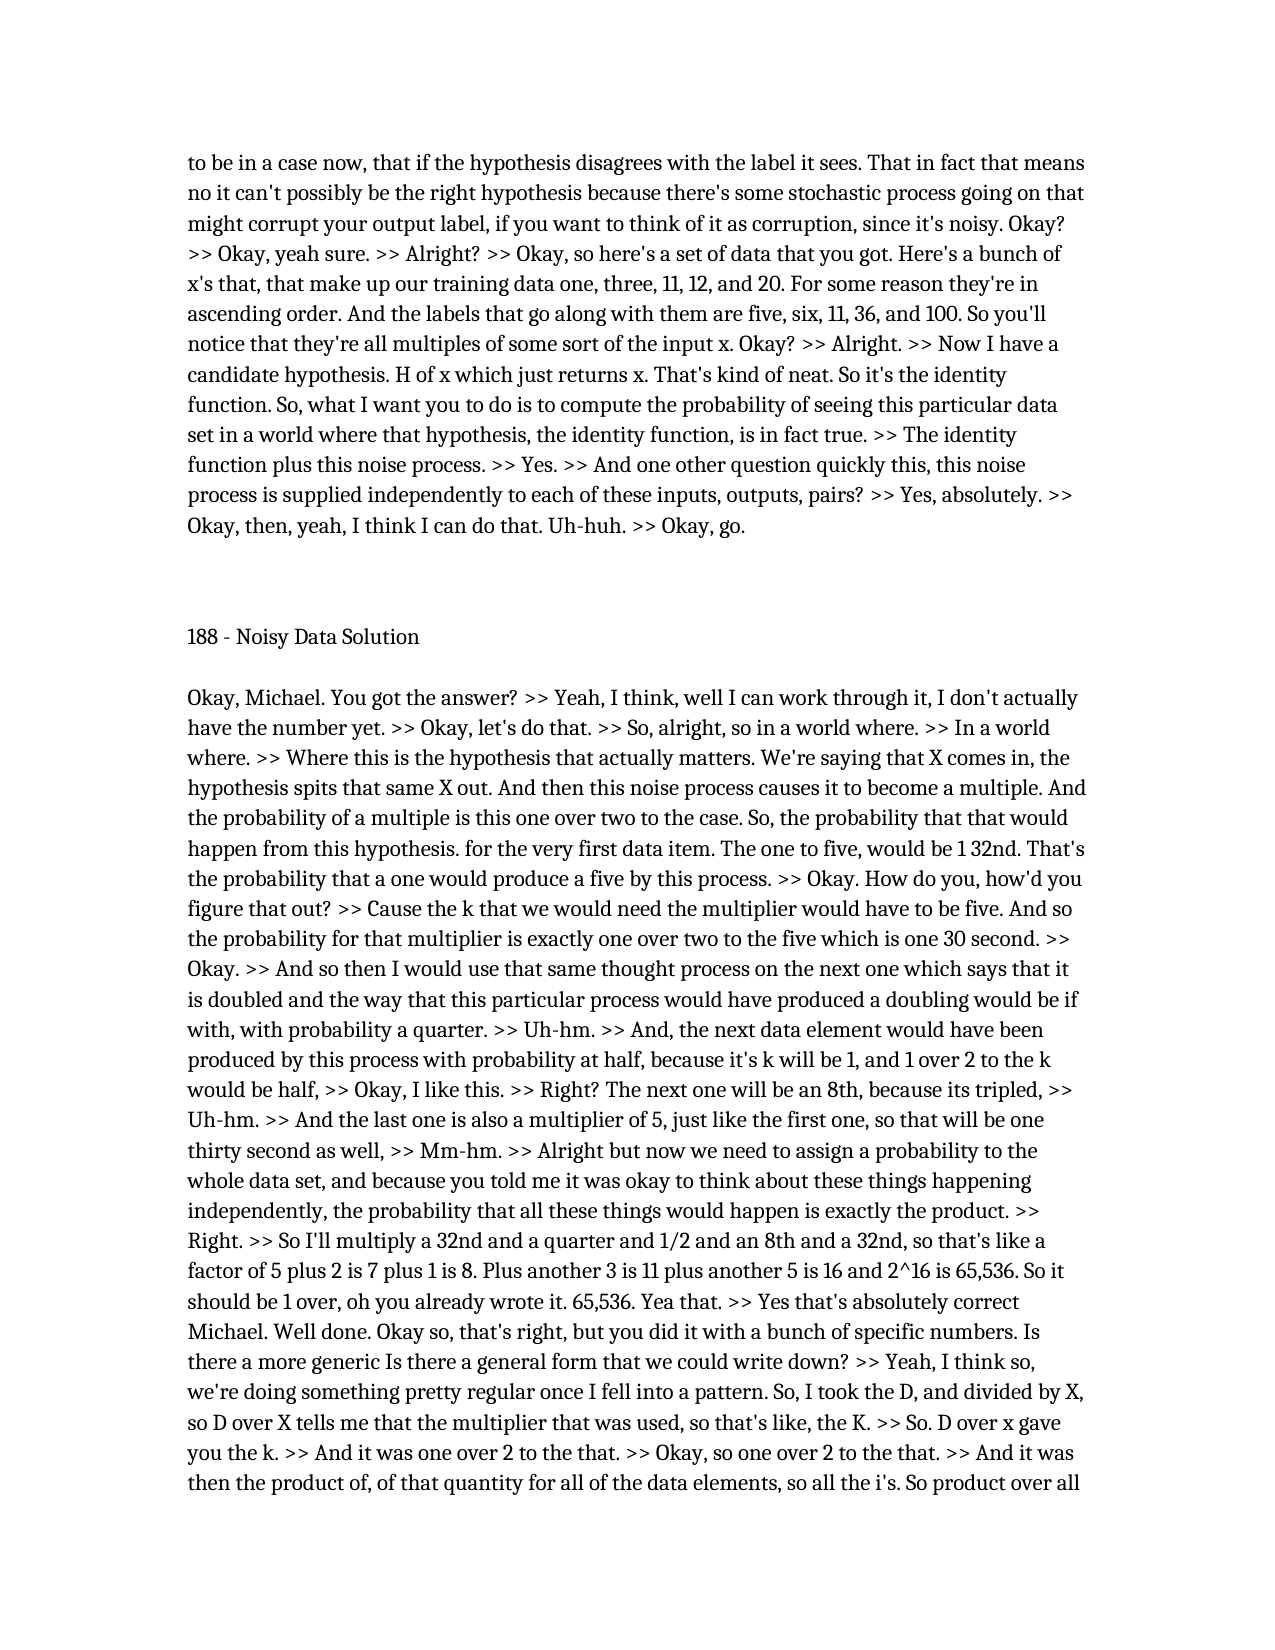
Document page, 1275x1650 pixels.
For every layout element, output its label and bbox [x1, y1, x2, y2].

text [187, 150, 1087, 599]
text [187, 624, 1087, 1496]
